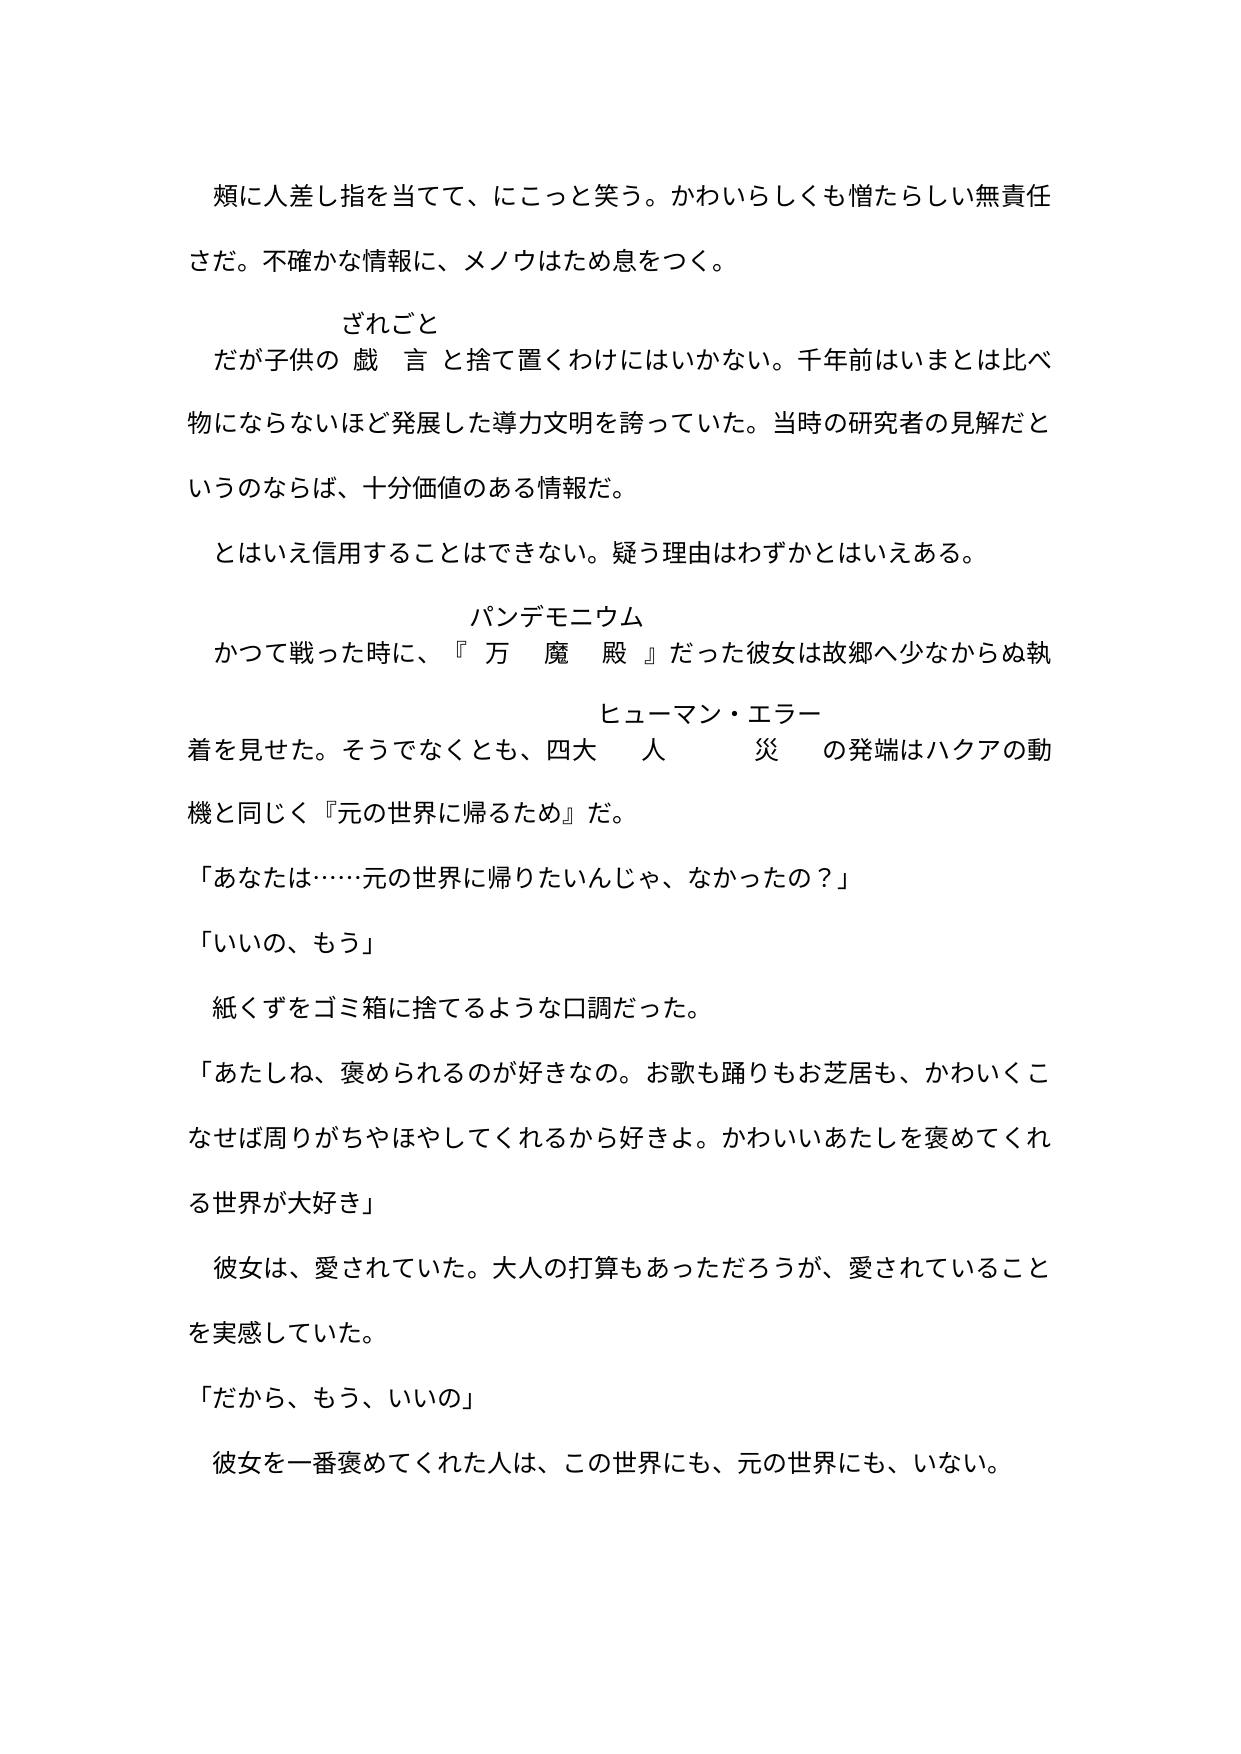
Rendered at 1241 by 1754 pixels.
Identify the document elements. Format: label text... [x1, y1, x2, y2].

text 彼女は、愛されていた。大人の打算もあっただろうが、愛されていることを実感していた。 [187, 1234, 1053, 1364]
text 彼女を一番褒めてくれた人は、この世界にも、元の世界にも、いない。 [187, 1429, 1053, 1494]
text だが子供のと捨て置くわけにはいかない。千年前はいまとは比べ物にならないほど発展した導力文明を誇っていた。当時の研究者の見解だというのならば、十分価値のある情報だ。 [187, 292, 1053, 519]
text 頰に人差し指を当てて、にこっと笑う。かわいらしくも憎たらしい無責任さだ。不確かな情報に、メノウはため息をつく。 [187, 162, 1053, 292]
text とはいえ信用することはできない。疑う理由はわずかとはいえある。 [187, 519, 1053, 584]
text 「だから、もう、いいの」 [187, 1364, 1053, 1429]
text 「いいの、もう」 [187, 909, 1053, 974]
text 紙くずをゴミ箱に捨てるような口調だった。 [187, 974, 1053, 1039]
text 「あたしね、褒められるのが好きなの。お歌も踊りもお芝居も、かわいくこなせば周りがちやほやしてくれるから好きよ。かわいいあたしを褒めてくれる世界が大好き」 [187, 1039, 1053, 1234]
text かつて戦った時に、『』だった彼女は故郷へ少なからぬ執着を見せた。そうでなくとも、四大の発端はハクアの動機と同じく『元の世界に帰るため』だ。 [187, 584, 1053, 844]
text 「あなたは……元の世界に帰りたいんじゃ、なかったの？」 [187, 844, 1053, 909]
